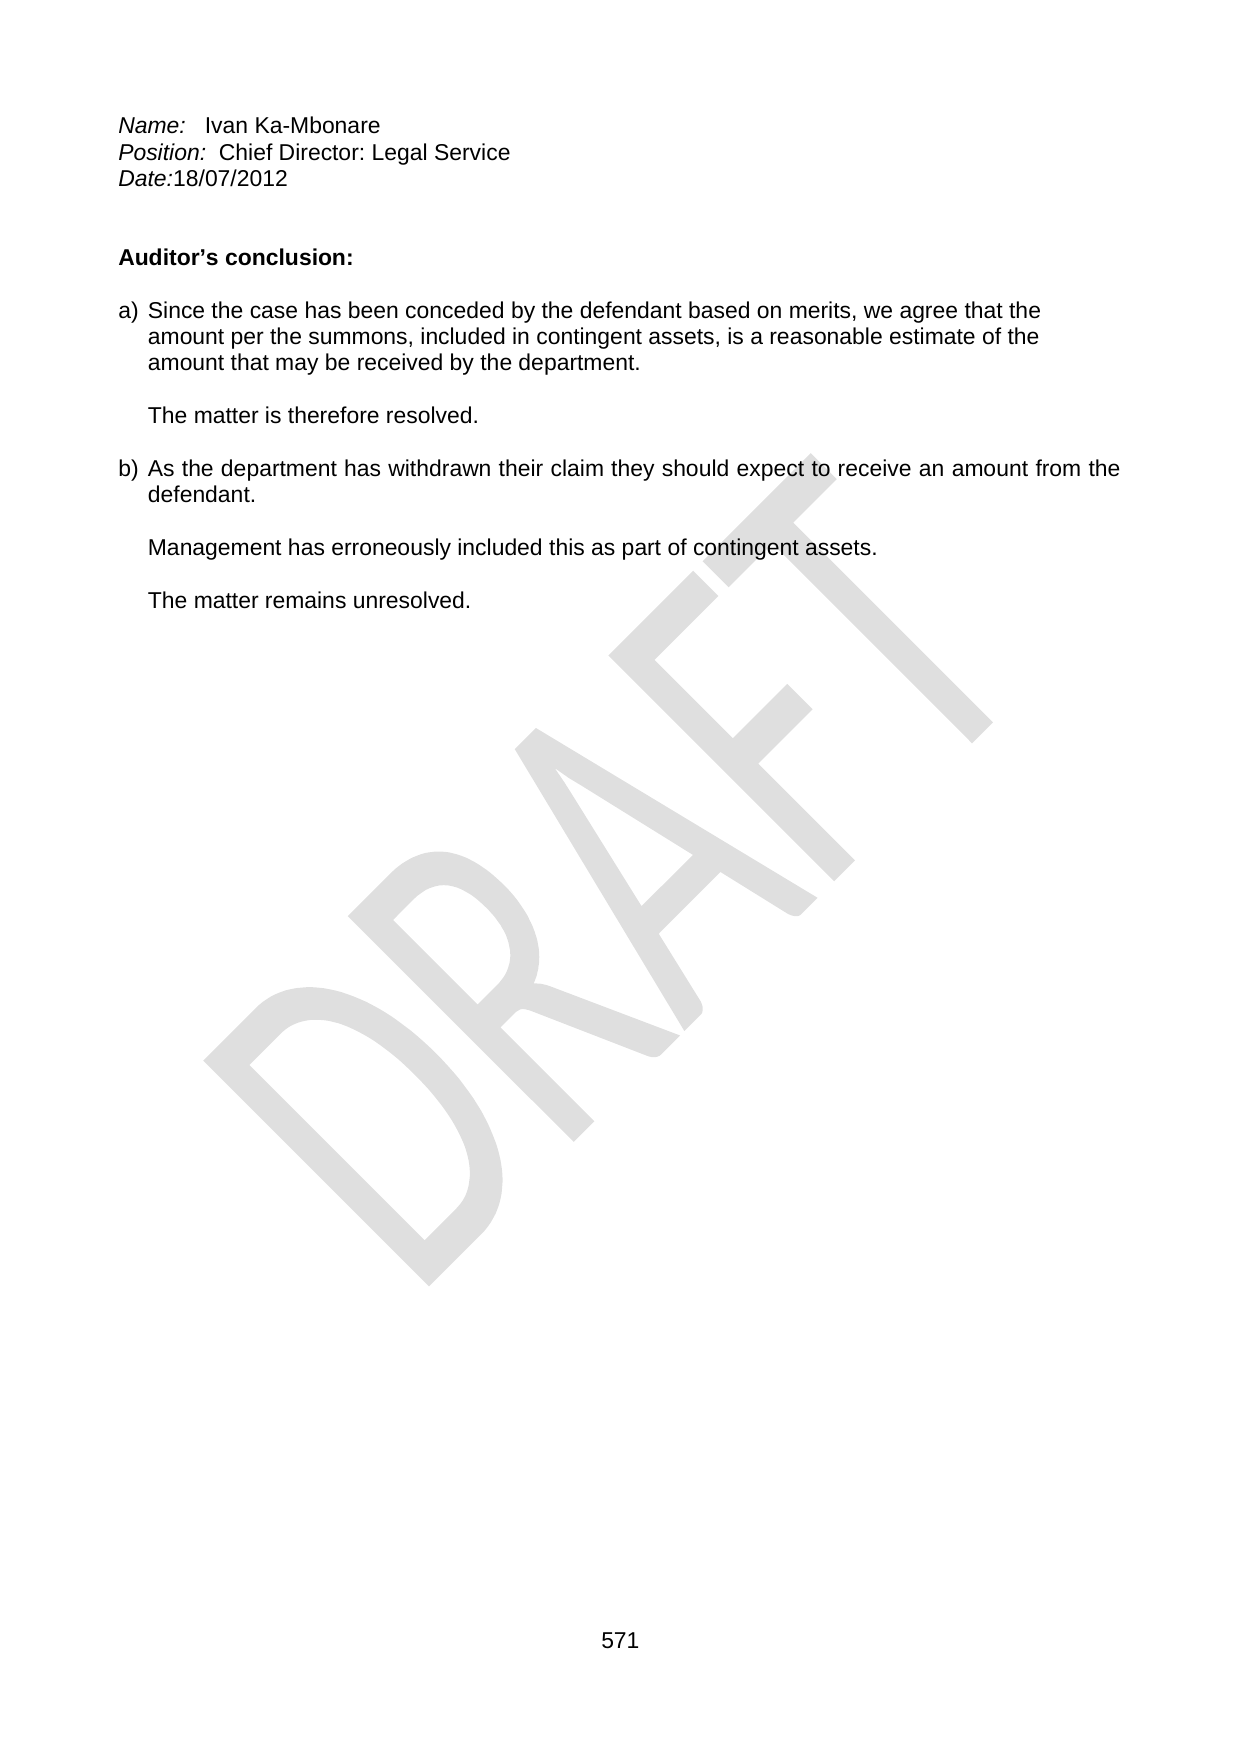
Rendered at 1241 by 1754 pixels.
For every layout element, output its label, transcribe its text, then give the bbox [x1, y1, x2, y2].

text Name: Ivan Ka-Mbonare [118, 112, 1122, 138]
text The matter is therefore resolved. [118, 402, 1122, 428]
text Date:18/07/2012 [118, 165, 1122, 191]
list Management has erroneously included this as part of contingent assets. [148, 534, 1122, 560]
list As the department has withdrawn their claim they should expect to receive an amount from the defendant. [118, 455, 1122, 507]
text Position: Chief Director: Legal Service [118, 138, 1122, 165]
list Since the case has been conceded by the defendant based on merits, we agree that the amount per the summons, included in contingent assets, is a reasonable estimate of the amount that may be received by the department. [118, 297, 1122, 376]
list The matter remains unresolved. [148, 587, 1122, 613]
text Auditor’s conclusion: [118, 244, 1122, 270]
